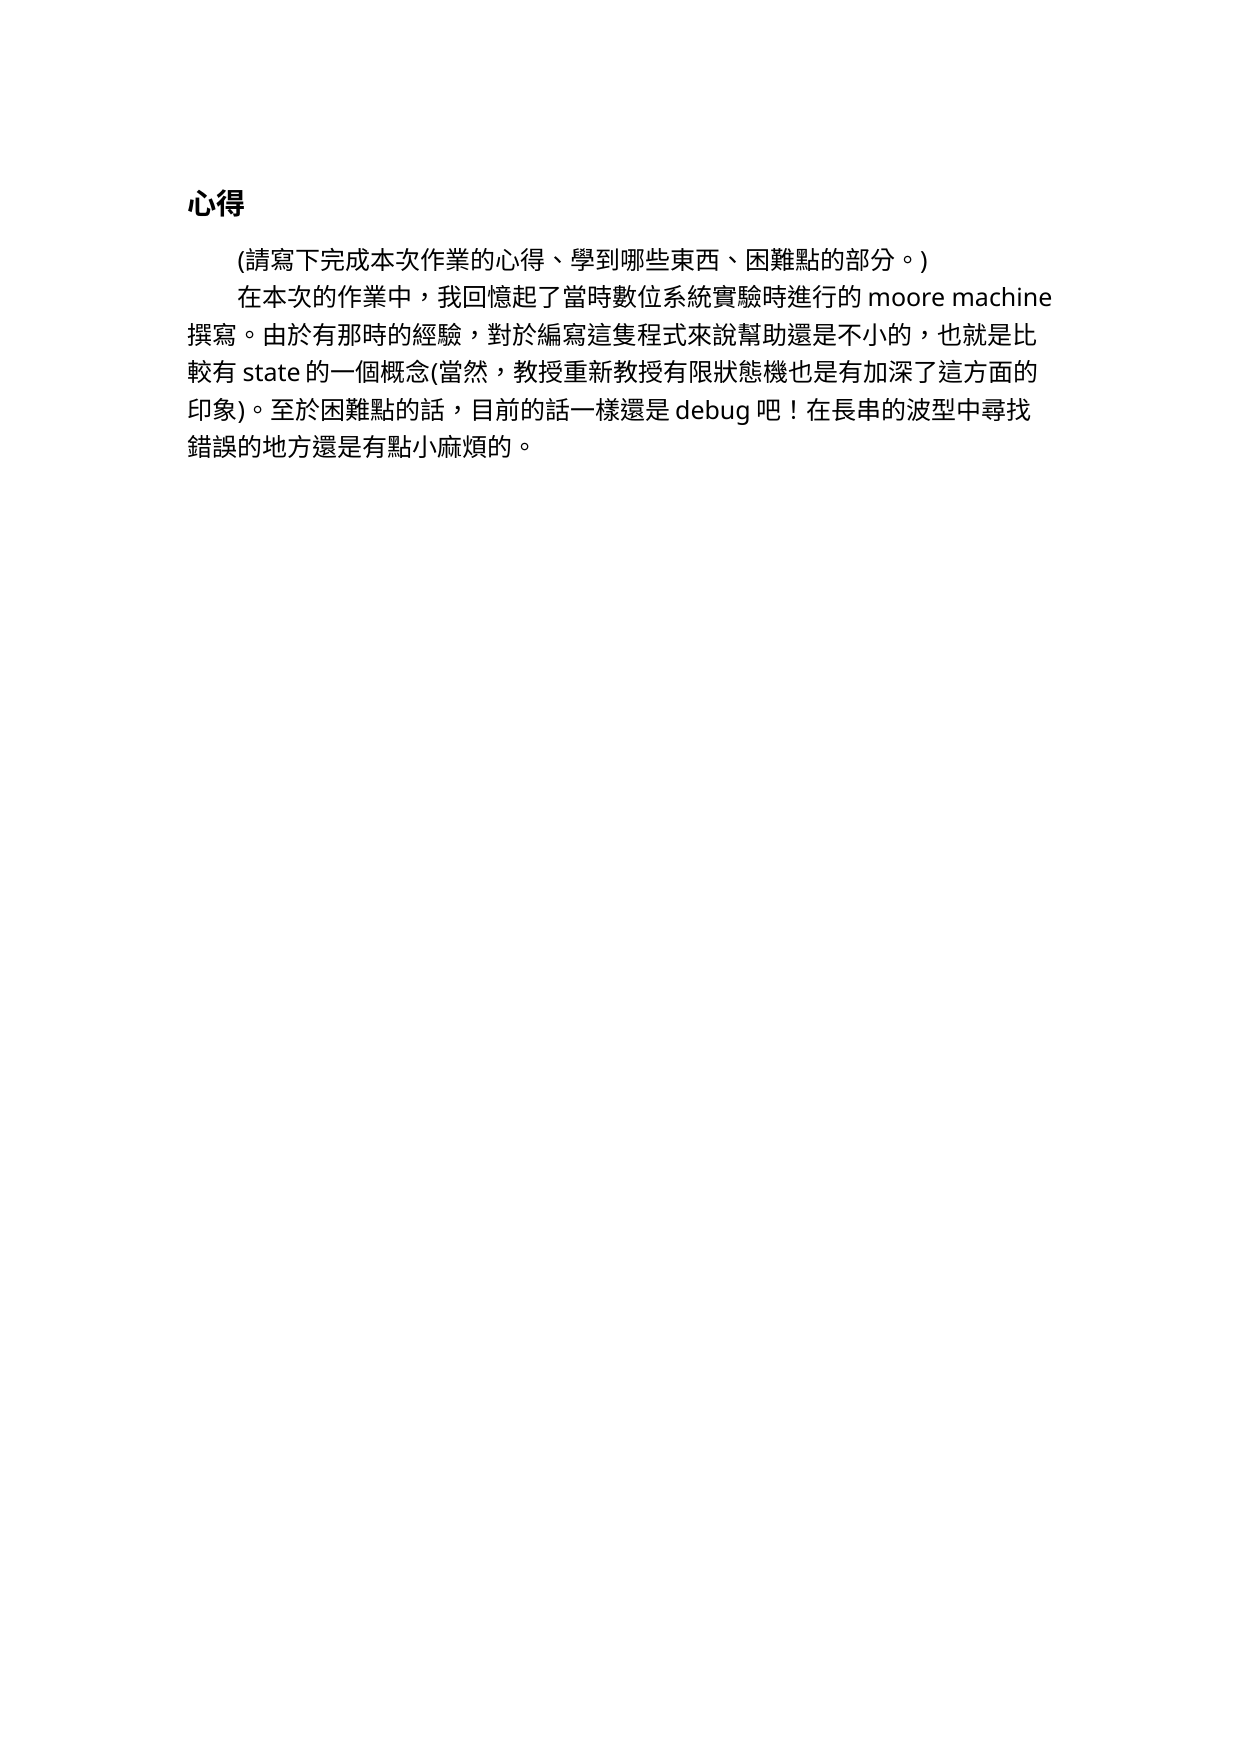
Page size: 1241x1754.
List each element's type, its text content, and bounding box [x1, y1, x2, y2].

text (請寫下完成本次作業的心得、學到哪些東西、困難點的部分。) [187, 239, 1053, 277]
text 在本次的作業中，我回憶起了當時數位系統實驗時進行的moore machine撰寫。由於有那時的經驗，對於編寫這隻程式來說幫助還是不小的，也就是比較有state的一個概念(當然，教授重新教授有限狀態機也是有加深了這方面的印象)。至於困難點的話，目前的話一樣還是debug吧！在長串的波型中尋找錯誤的地方還是有點小麻煩的。 [187, 277, 1053, 464]
text 心得 [187, 164, 1053, 239]
